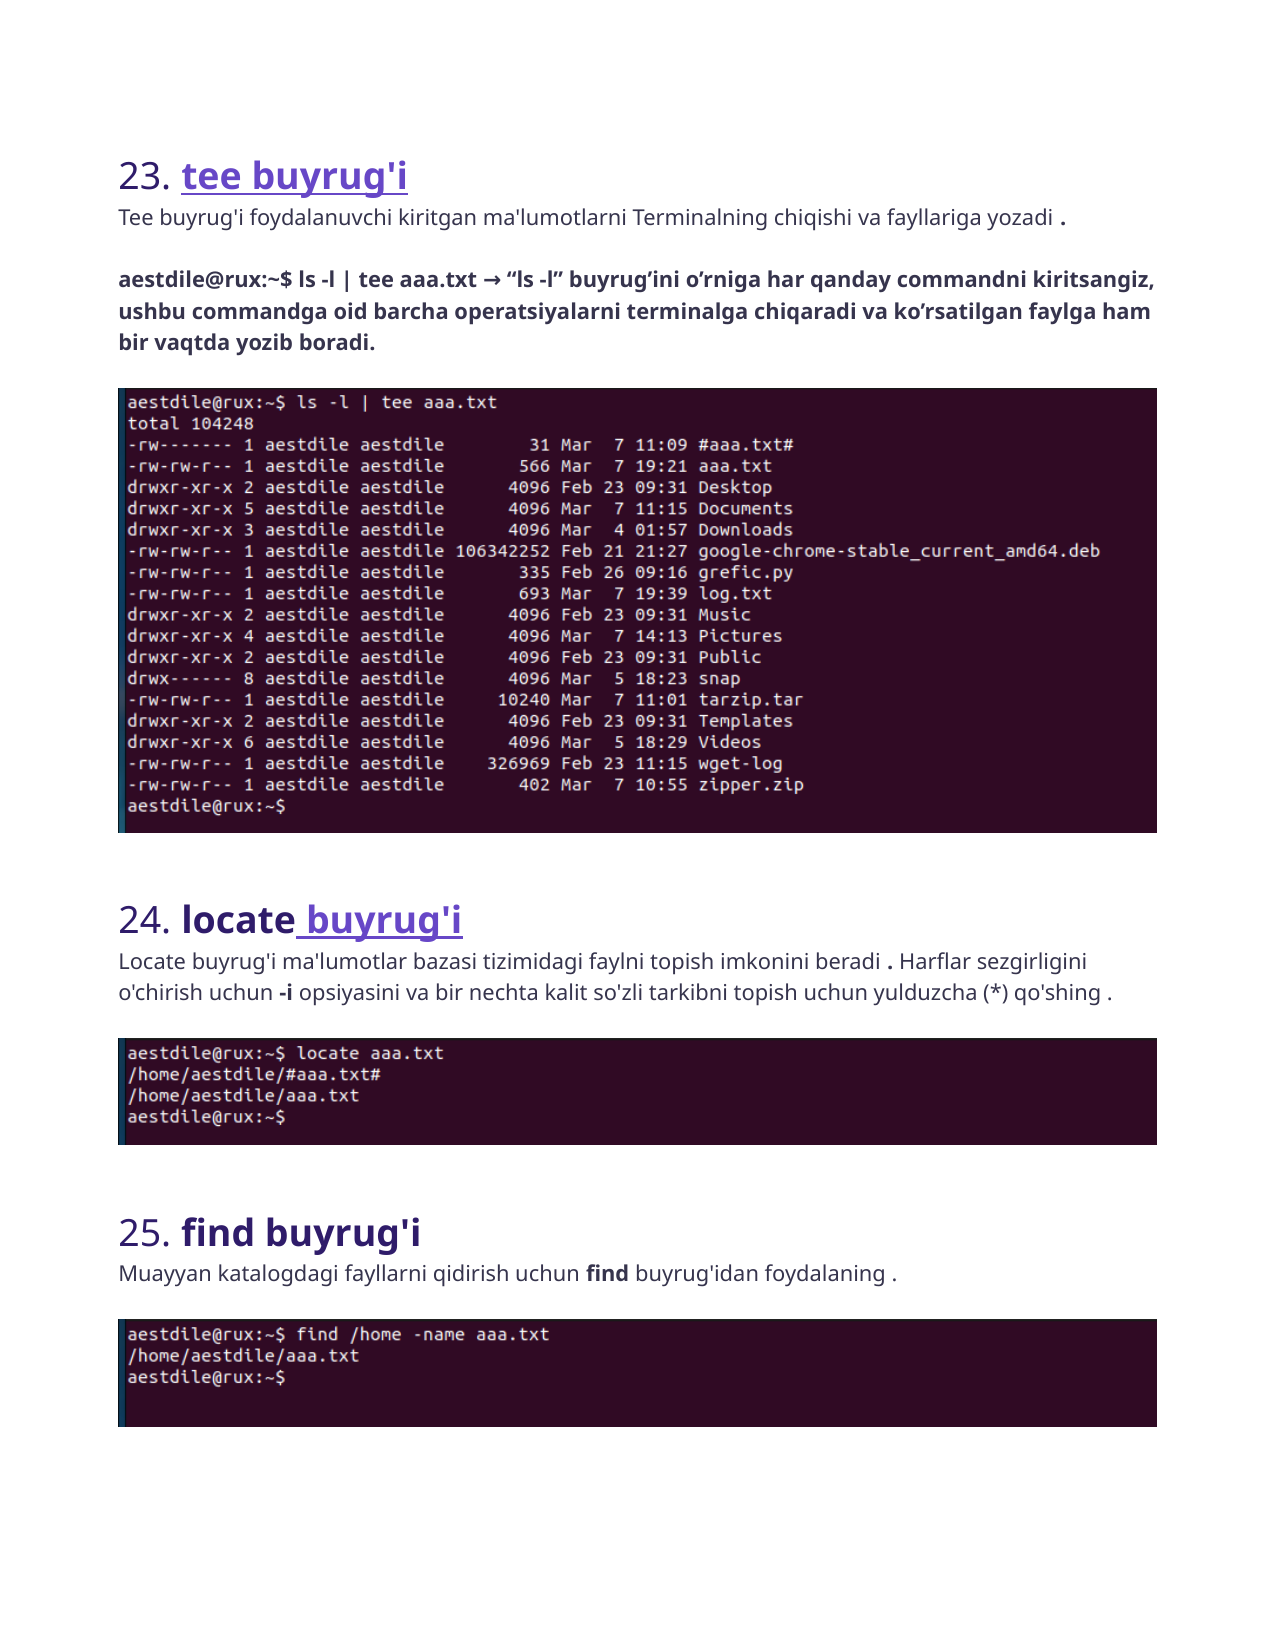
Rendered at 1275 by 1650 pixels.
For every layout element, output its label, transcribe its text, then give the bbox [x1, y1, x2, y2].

subtitle 23. tee buyrug'i [118, 149, 1157, 200]
subtitle 24. locate buyrug'i [118, 893, 1157, 944]
picture [118, 388, 1157, 833]
picture [118, 1038, 1157, 1145]
text Tee buyrug'i foydalanuvchi kiritgan ma'lumotlarni Terminalning chiqishi va fayllariga yozadi . [118, 200, 1157, 232]
text aestdile@rux:~$ ls -l | tee aaa.txt → “ls -l” buyrug’ini o’rniga har qanday commandni kiritsangiz, ushbu commandga oid barcha operatsiyalarni terminalga chiqaradi va ko’rsatilgan faylga ham bir vaqtda yozib boradi. [118, 263, 1157, 357]
picture [118, 1319, 1157, 1427]
text Muayyan katalogdagi fayllarni qidirish uchun find buyrug'idan foydalaning . [118, 1257, 1157, 1288]
text Locate buyrug'i ma'lumotlar bazasi tizimidagi faylni topish imkonini beradi . Harflar sezgirligini o'chirish uchun -i opsiyasini va bir nechta kalit so'zli tarkibni topish uchun yulduzcha (*) qo'shing . [118, 944, 1157, 1007]
subtitle 25. find buyrug'i [118, 1206, 1157, 1257]
